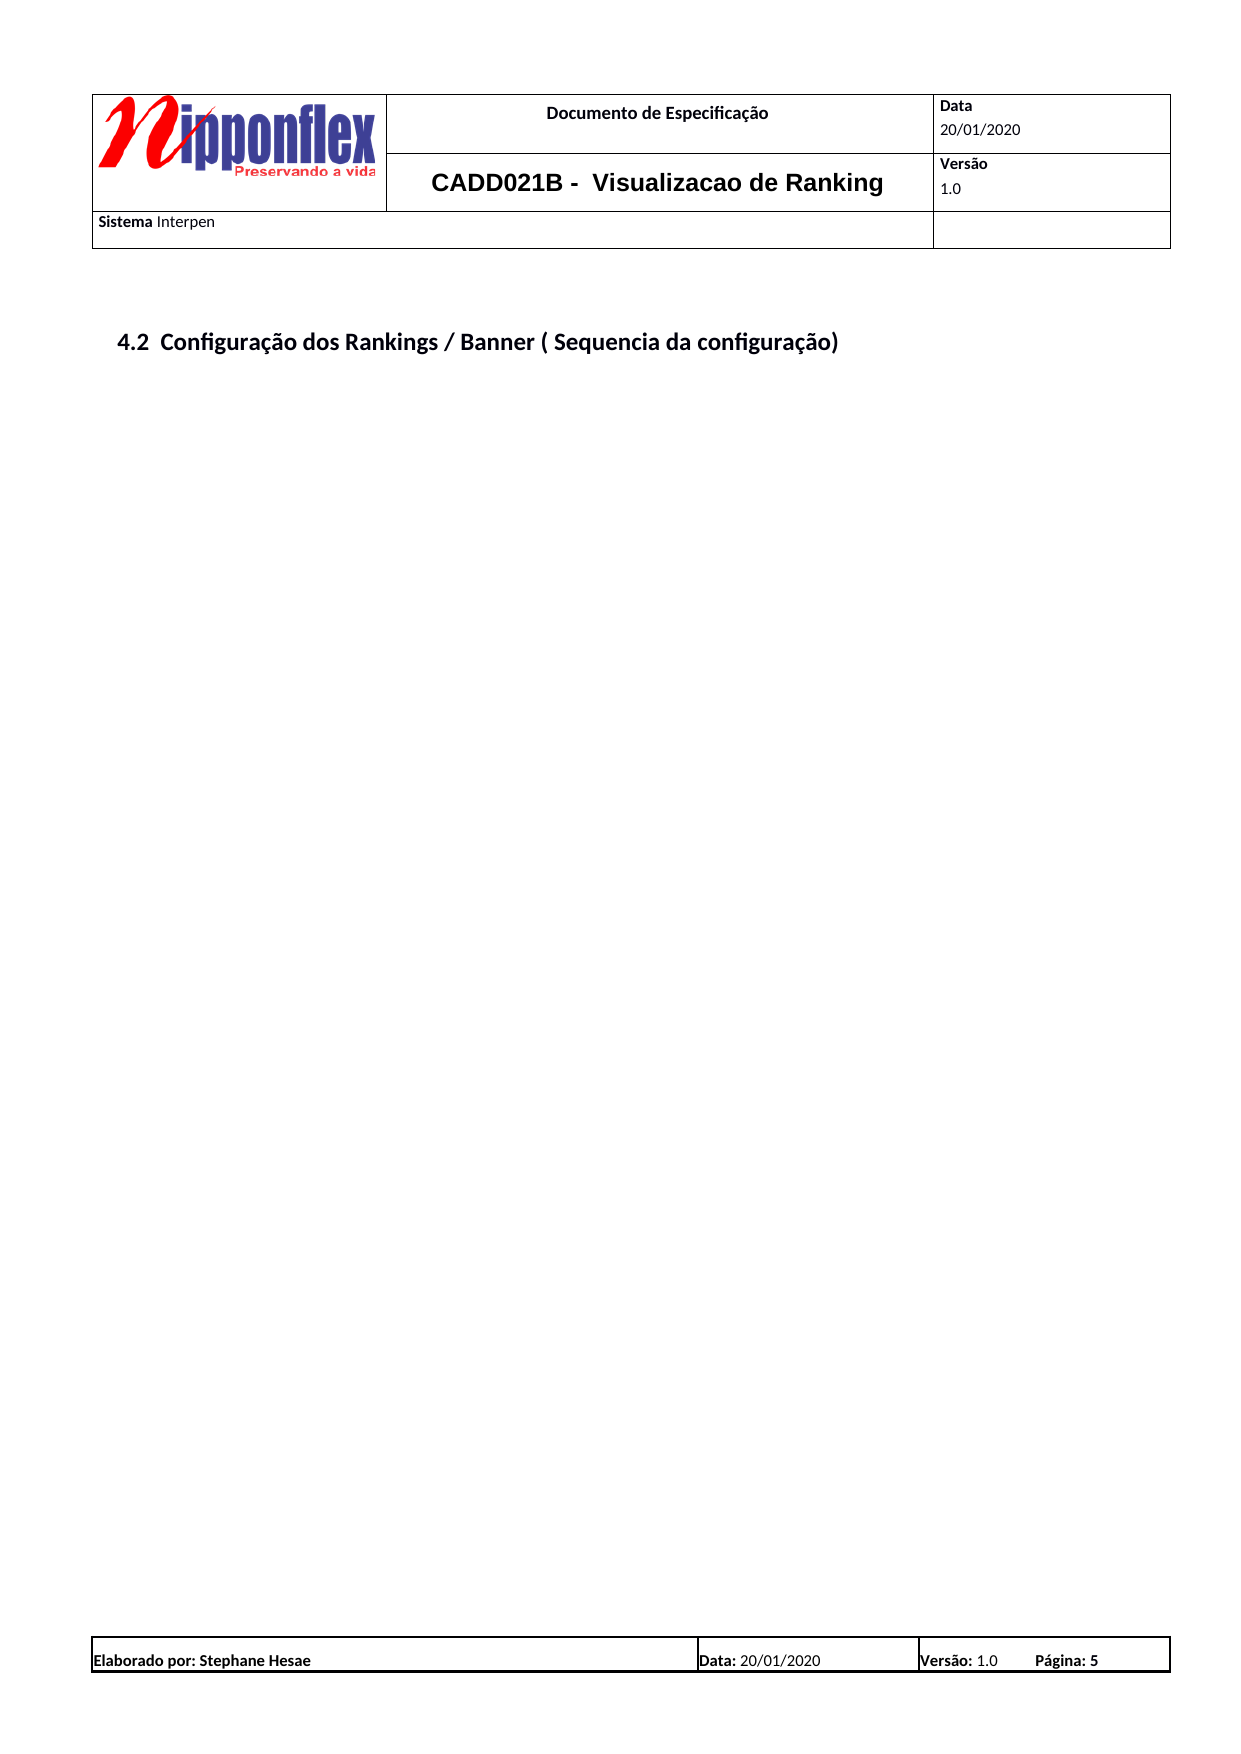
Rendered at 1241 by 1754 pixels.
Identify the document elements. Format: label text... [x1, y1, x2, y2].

list 4.2 Configuração dos Rankings / Banner ( Sequencia da configuração) [117, 326, 1152, 356]
picture [98, 95, 375, 176]
